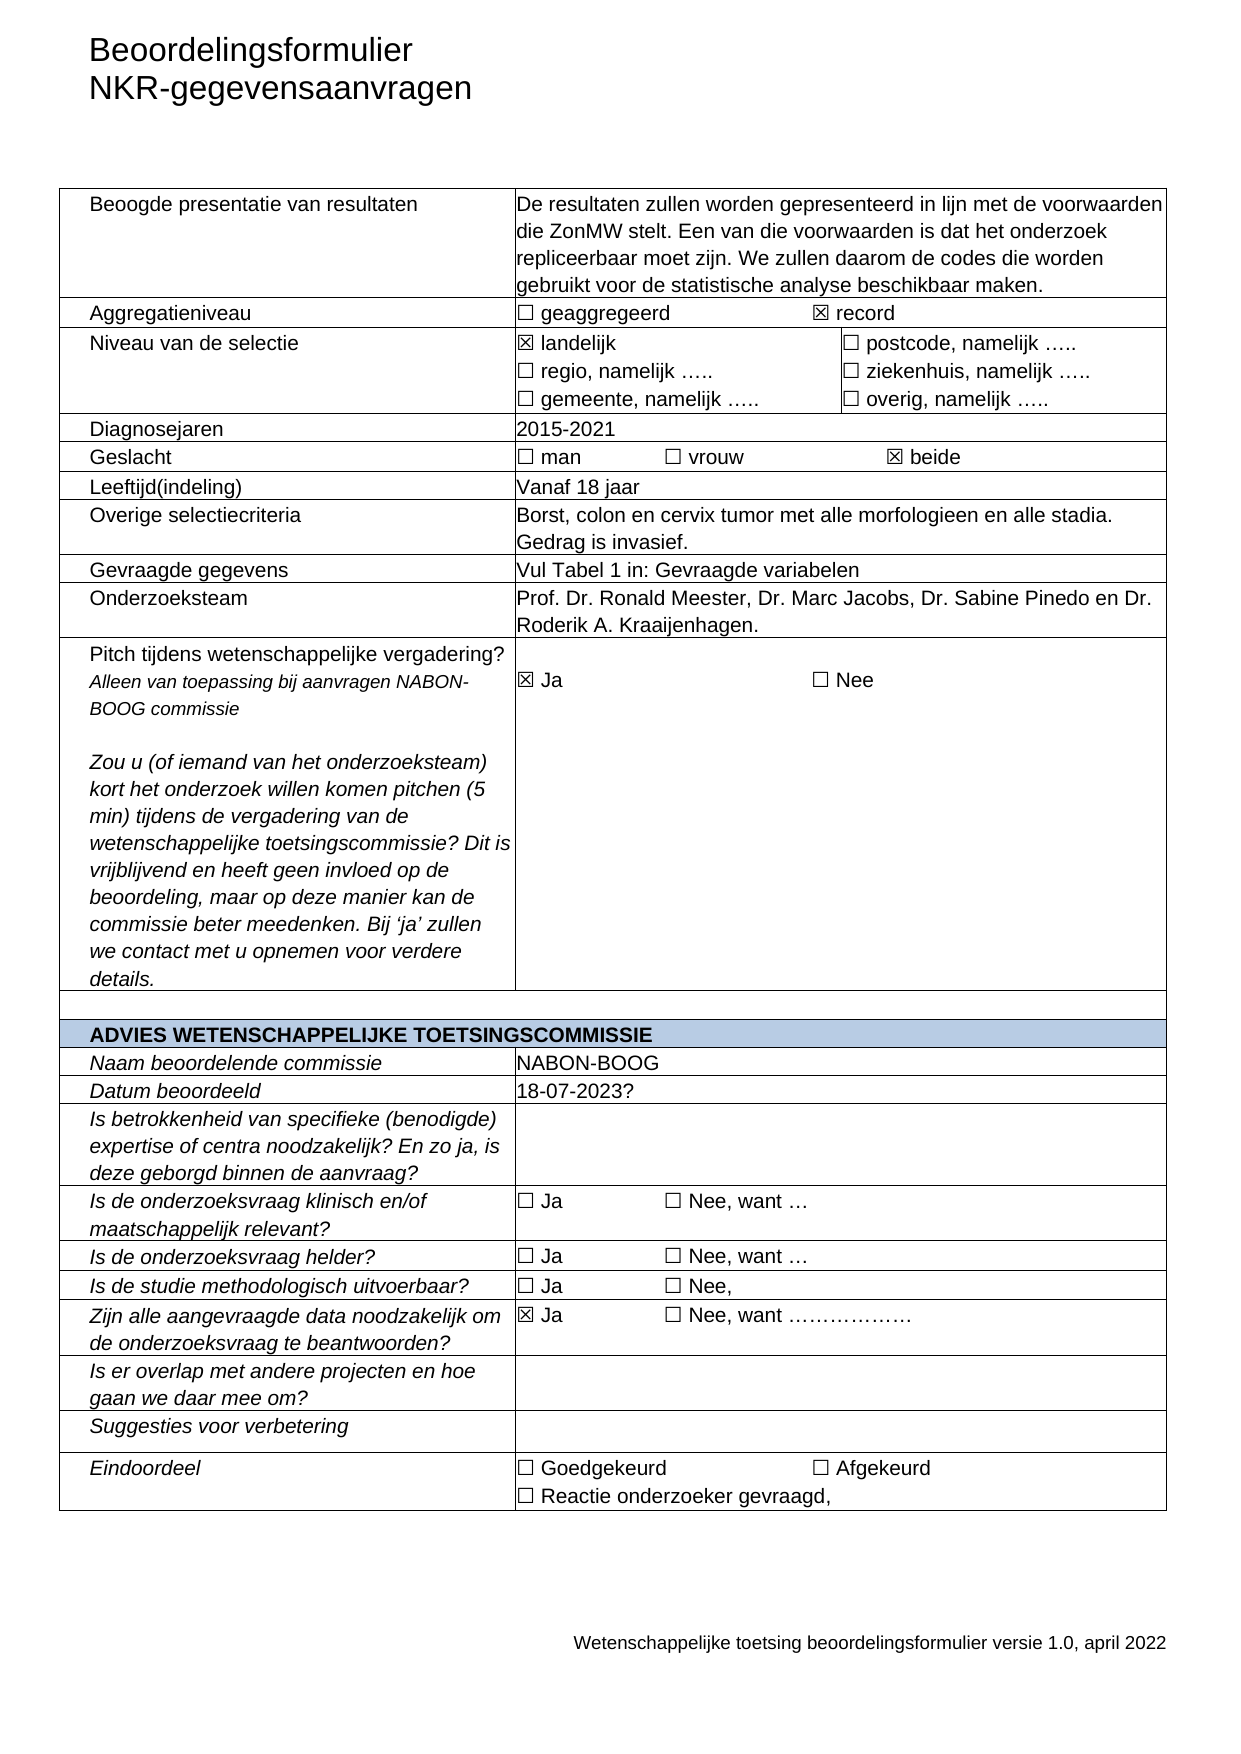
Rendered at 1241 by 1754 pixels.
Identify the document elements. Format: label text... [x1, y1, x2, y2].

table_cell Vanaf 18 jaar [516, 472, 1166, 499]
table_cell ADVIES WETENSCHAPPELIJKE TOETSINGSCOMMISSIE [60, 1020, 1166, 1047]
table_cell postcode, namelijk ….. ziekenhuis, namelijk ….. overig, namelijk ….. [842, 328, 1166, 413]
table_cell 18-07-2023? [516, 1076, 1166, 1103]
table_cell [60, 991, 1166, 1018]
table_cell De resultaten zullen worden gepresenteerd in lijn met de voorwaarden die ZonMW stelt. Een van die voorwaarden is dat het onderzoek repliceerbaar moet zijn. We zullen daarom de codes die worden gebruikt voor de statistische analyse beschikbaar maken. [516, 189, 1166, 297]
table_cell Ja Nee, want … [516, 1241, 1166, 1270]
table_cell Eindoordeel [60, 1453, 515, 1510]
table_cell Naam beoordelende commissie [60, 1048, 515, 1075]
table_cell 2015-2021 [516, 414, 1166, 441]
table_cell Suggesties voor verbetering [60, 1411, 515, 1452]
table_cell Geslacht [60, 442, 515, 471]
table_cell Vul Tabel 1 in: Gevraagde variabelen [516, 555, 1166, 582]
table_cell landelijk regio, namelijk ….. gemeente, namelijk ….. [516, 328, 841, 413]
table_cell Pitch tijdens wetenschappelijke vergadering? Alleen van toepassing bij aanvragen NABON-BOOG commissie Zou u (of iemand van het onderzoeksteam) kort het onderzoek willen komen pitchen (5 min) tijdens de vergadering van de wetenschappelijke toetsingscommissie? Dit is vrijblijvend en heeft geen invloed op de beoordeling, maar op deze manier kan de commissie beter meedenken. Bij ‘ja’ zullen we contact met u opnemen voor verdere details. [60, 638, 515, 990]
table_cell geaggregeerd record [516, 298, 1166, 327]
table_cell Goedgekeurd Afgekeurd Reactie onderzoeker gevraagd, [516, 1453, 1166, 1510]
table_cell Onderzoeksteam [60, 583, 515, 637]
table_cell Gevraagde gegevens [60, 555, 515, 582]
table_cell Is de studie methodologisch uitvoerbaar? [60, 1271, 515, 1299]
table_cell [516, 1104, 1166, 1185]
table_cell Is er overlap met andere projecten en hoe gaan we daar mee om? [60, 1356, 515, 1410]
table_cell Overige selectiecriteria [60, 500, 515, 554]
table_cell Ja Nee, want … [516, 1186, 1166, 1240]
table_cell Datum beoordeeld [60, 1076, 515, 1103]
table_cell Is de onderzoeksvraag helder? [60, 1241, 515, 1270]
table_cell Ja Nee, want ……………… [516, 1300, 1166, 1354]
table_cell Niveau van de selectie [60, 328, 515, 413]
table_cell Beoogde presentatie van resultaten [60, 189, 515, 297]
table_cell Prof. Dr. Ronald Meester, Dr. Marc Jacobs, Dr. Sabine Pinedo en Dr. Roderik A. Kraaijenhagen. [516, 583, 1166, 637]
table_cell Ja Nee, [516, 1271, 1166, 1299]
table_cell man vrouw beide [516, 442, 1166, 471]
table_cell Diagnosejaren [60, 414, 515, 441]
table_cell Ja Nee [516, 638, 1166, 990]
table_cell Borst, colon en cervix tumor met alle morfologieen en alle stadia. Gedrag is invasief. [516, 500, 1166, 554]
table_cell Is betrokkenheid van specifieke (benodigde) expertise of centra noodzakelijk? En zo ja, is deze geborgd binnen de aanvraag? [60, 1104, 515, 1185]
table_cell Leeftijd(indeling) [60, 472, 515, 499]
table_cell [516, 1356, 1166, 1410]
table_cell Zijn alle aangevraagde data noodzakelijk om de onderzoeksvraag te beantwoorden? [60, 1300, 515, 1354]
table_cell [516, 1411, 1166, 1452]
table_cell Aggregatieniveau [60, 298, 515, 327]
table_cell Is de onderzoeksvraag klinisch en/of maatschappelijk relevant? [60, 1186, 515, 1240]
table_cell NABON-BOOG [516, 1048, 1166, 1075]
